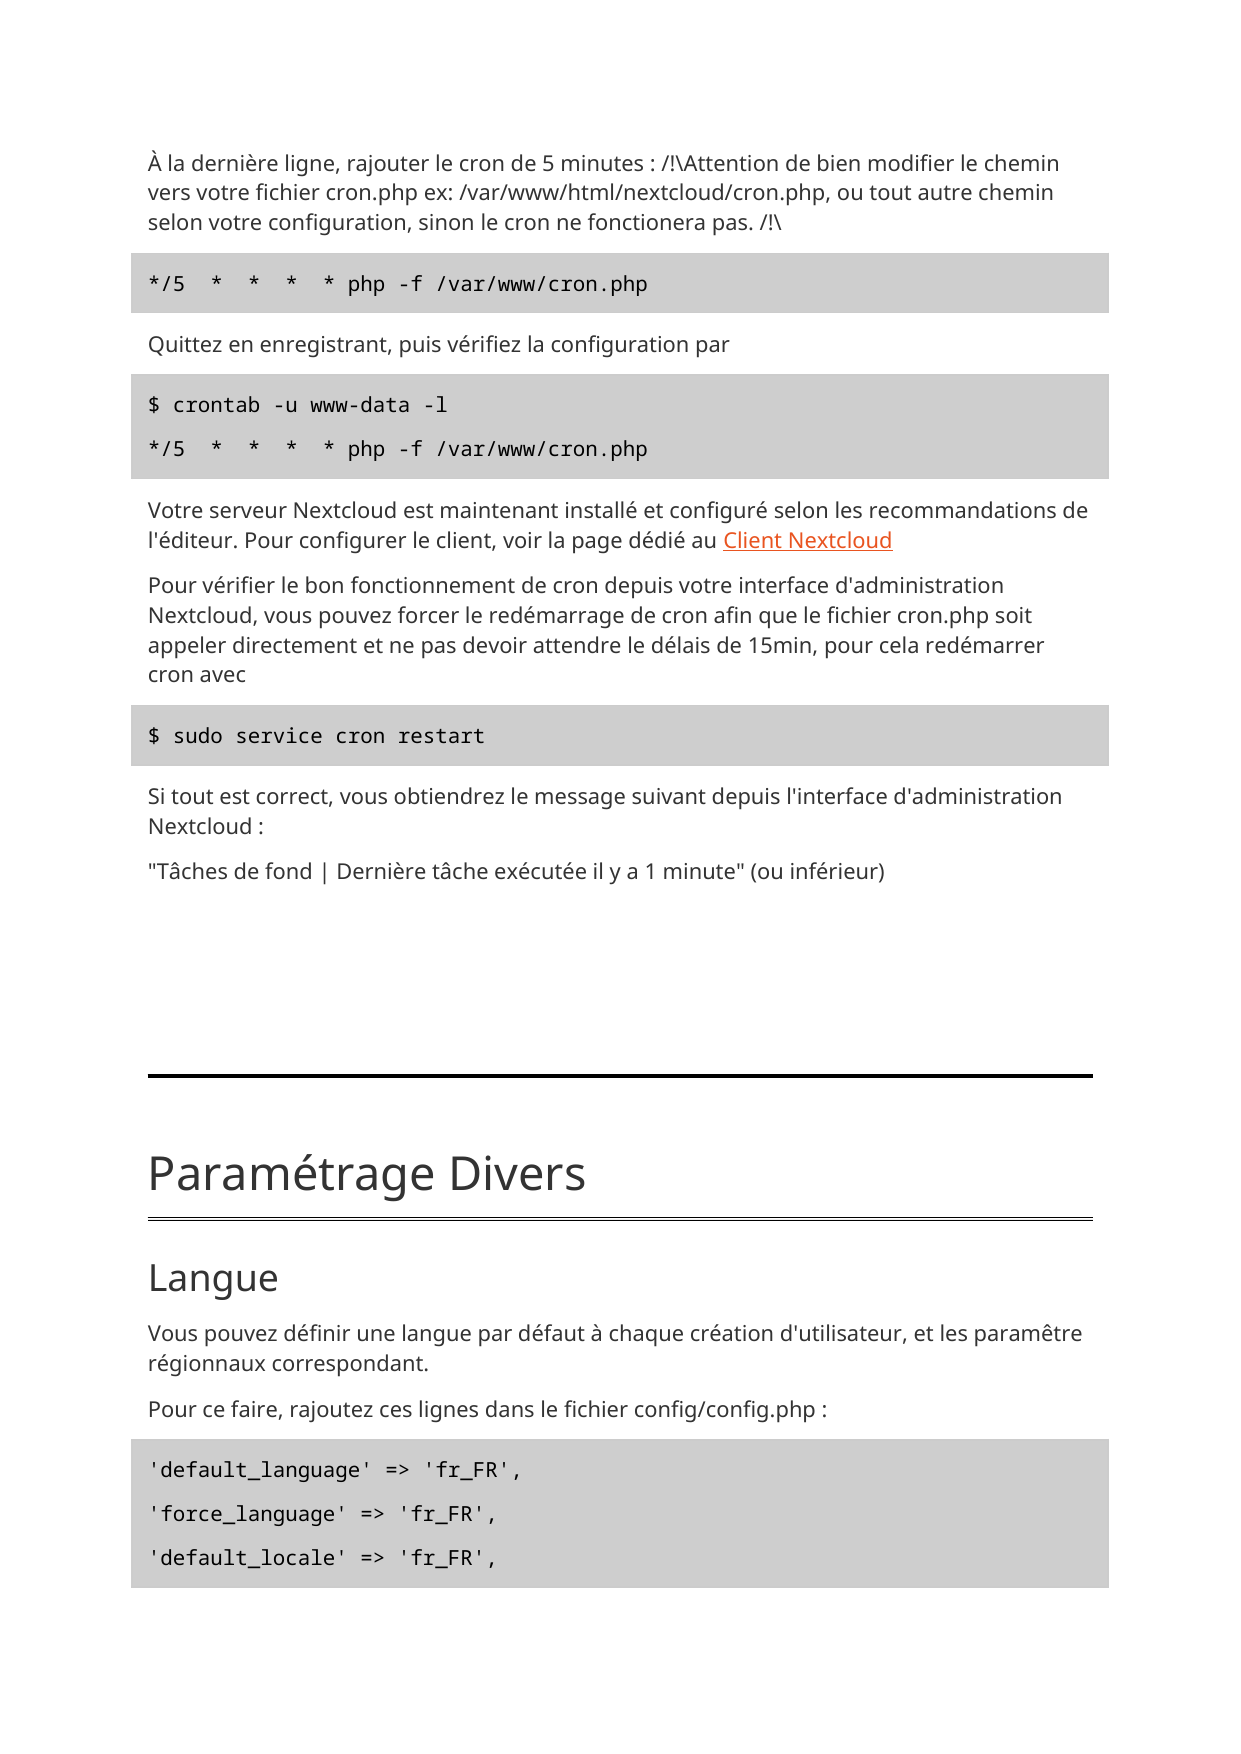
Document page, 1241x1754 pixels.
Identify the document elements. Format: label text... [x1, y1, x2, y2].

text Votre serveur Nextcloud est maintenant installé et configuré selon les recommandations de l'éditeur. Pour configurer le client, voir la page dédié au Client Nextcloud [148, 495, 1093, 554]
text 'default_locale' => 'fr_FR', [133, 1527, 1107, 1586]
text */5 * * * * php -f /var/www/cron.php [133, 254, 1107, 312]
text */5 * * * * php -f /var/www/cron.php [133, 418, 1107, 478]
text $ crontab -u www-data -l [133, 376, 1107, 418]
text "Tâches de fond | Dernière tâche exécutée il y a 1 minute" (ou inférieur) [148, 856, 1093, 886]
text Pour ce faire, rajoutez ces lignes dans le fichier config/config.php : [148, 1393, 1093, 1423]
text Si tout est correct, vous obtiendrez le message suivant depuis l'interface d'administration Nextcloud : [148, 781, 1093, 841]
text Paramétrage Divers [148, 1140, 1093, 1217]
text Langue [148, 1252, 1093, 1303]
text Quittez en enregistrant, puis vérifiez la configuration par [148, 329, 1093, 359]
text À la dernière ligne, rajouter le cron de 5 minutes : /!\Attention de bien modifier le chemin vers votre fichier cron.php ex: /var/www/html/nextcloud/cron.php, ou tout autre chemin selon votre configuration, sinon le cron ne fonctionera pas. /!\ [148, 148, 1093, 237]
text 'default_language' => 'fr_FR', [133, 1441, 1107, 1483]
text 'force_language' => 'fr_FR', [133, 1483, 1107, 1527]
text Pour vérifier le bon fonctionnement de cron depuis votre interface d'administration Nextcloud, vous pouvez forcer le redémarrage de cron afin que le fichier cron.php soit appeler directement et ne pas devoir attendre le délais de 15min, pour cela redémarrer cron avec [148, 570, 1093, 689]
text Vous pouvez définir une langue par défaut à chaque création d'utilisateur, et les paramêtre régionnaux correspondant. [148, 1318, 1093, 1378]
text $ sudo service cron restart [133, 706, 1107, 764]
